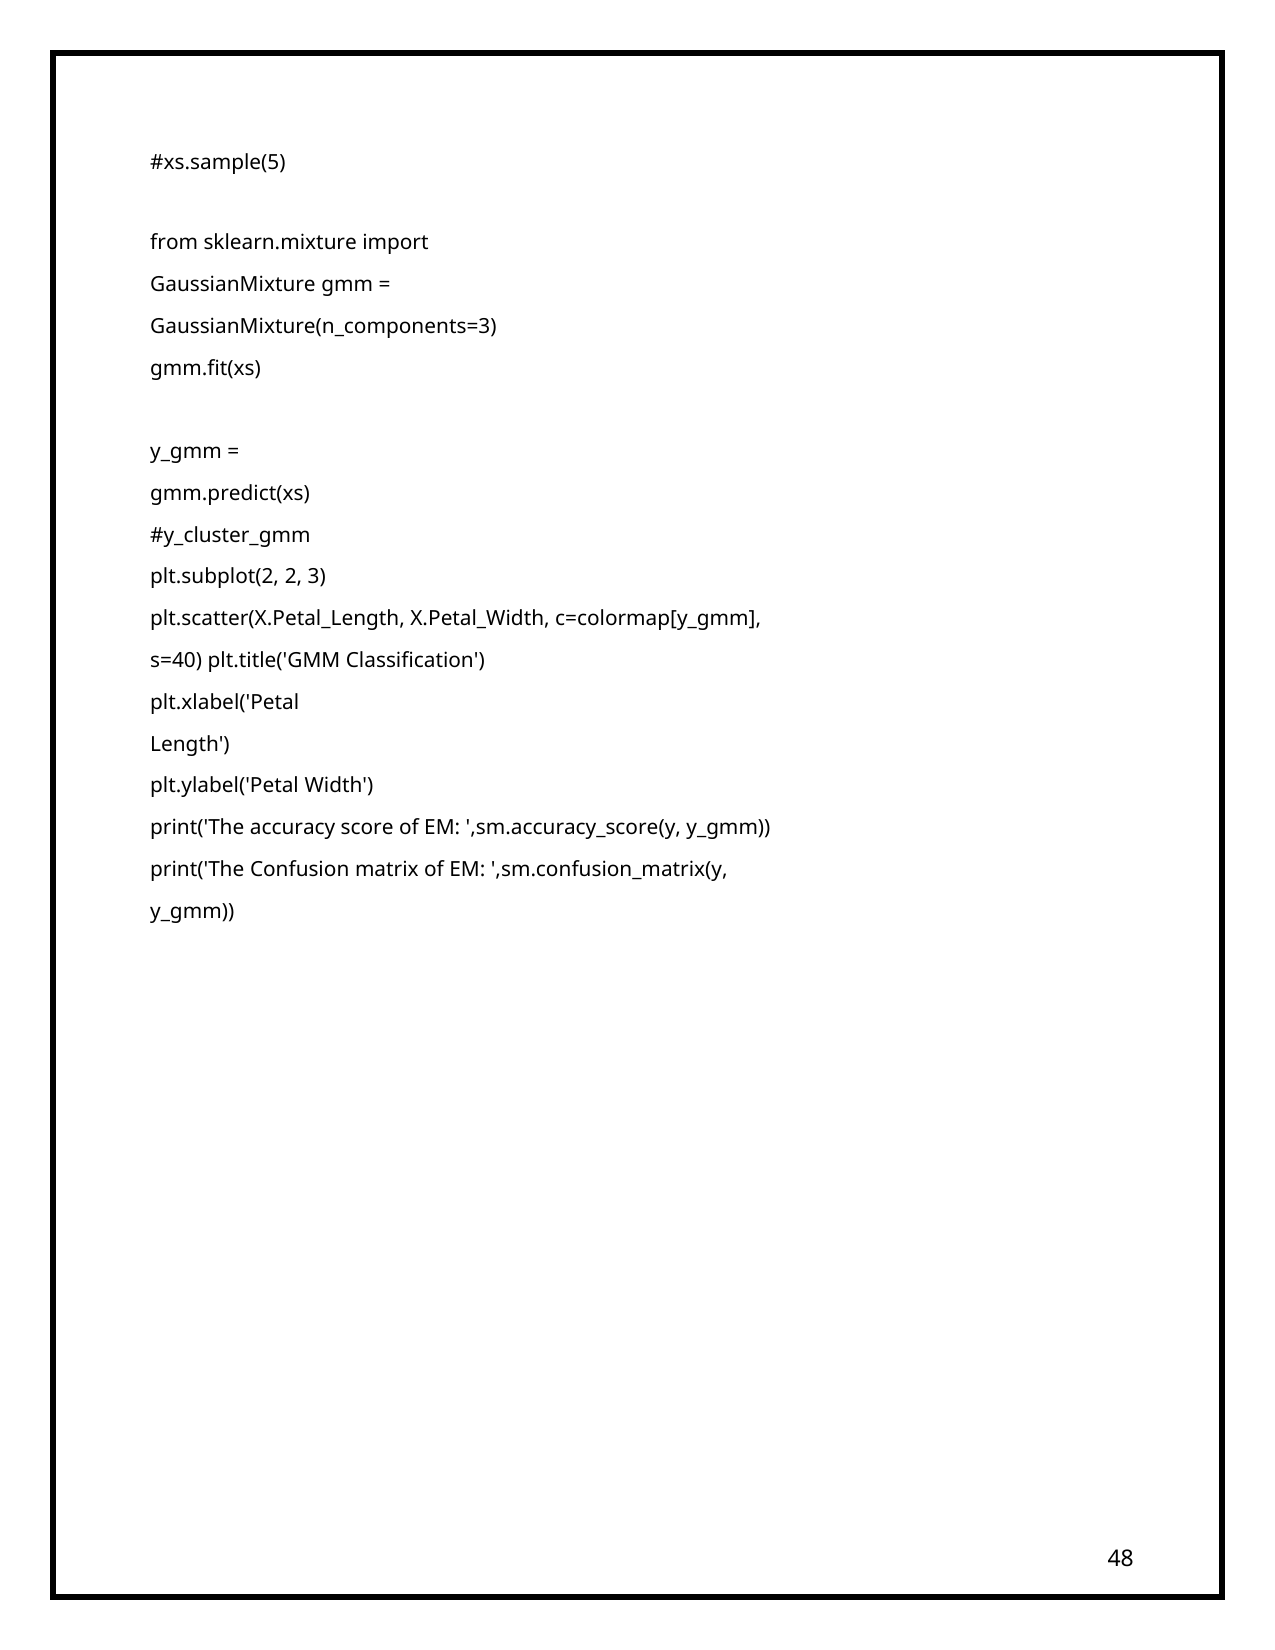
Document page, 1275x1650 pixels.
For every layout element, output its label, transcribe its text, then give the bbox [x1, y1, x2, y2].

text #xs.sample(5) [150, 147, 1196, 176]
text from sklearn.mixture import GaussianMixture gmm = GaussianMixture(n_components=3) gmm.fit(xs) [150, 227, 567, 381]
text y_gmm = gmm.predict(xs) #y_cluster_gmm plt.subplot(2, 2, 3) [150, 436, 393, 590]
text plt.xlabel('Petal Length') plt.ylabel('Petal Width') [150, 687, 373, 799]
text plt.scatter(X.Petal_Length, X.Petal_Width, c=colormap[y_gmm], s=40) plt.title('GMM Classification') [150, 603, 799, 674]
text print('The accuracy score of EM: ',sm.accuracy_score(y, y_gmm)) print('The Confusion matrix of EM: ',sm.confusion_matrix(y, y_gmm)) [150, 812, 782, 924]
